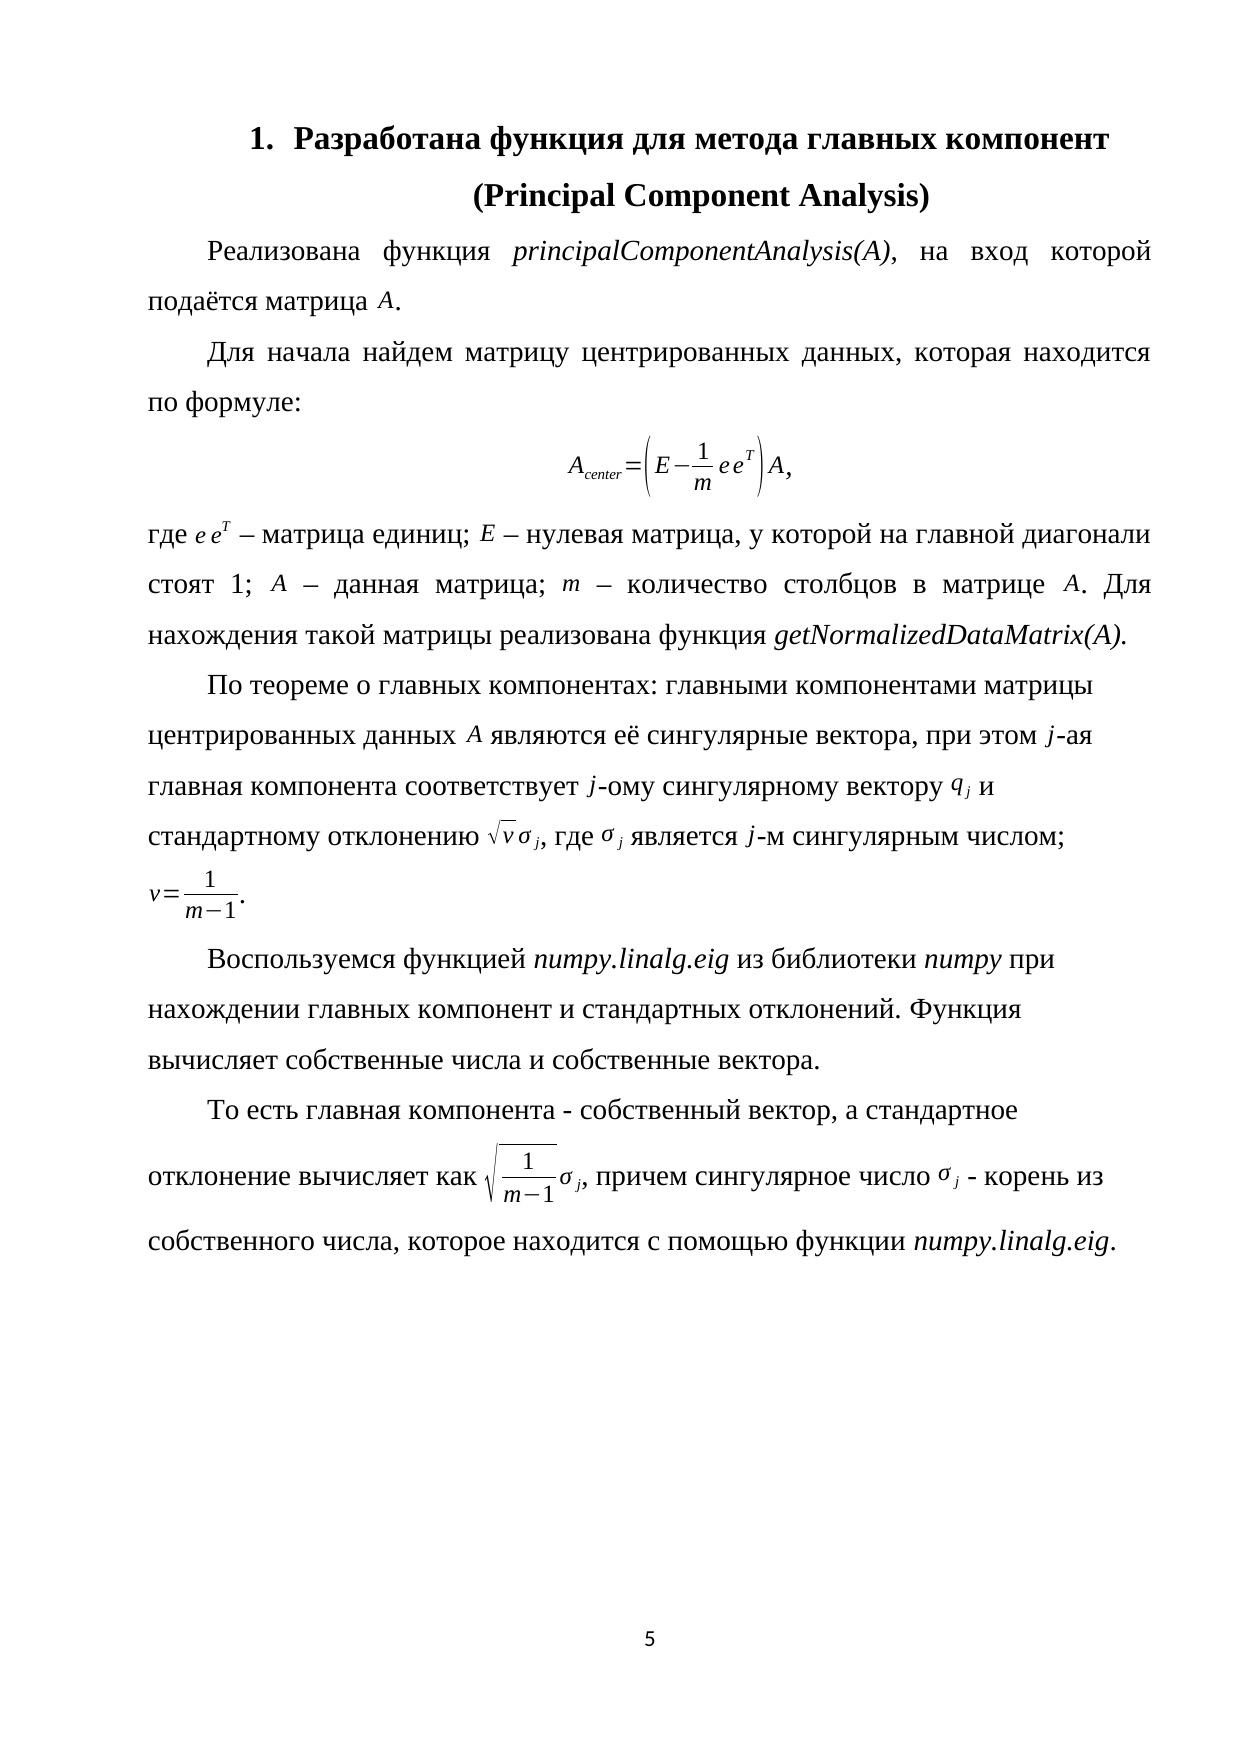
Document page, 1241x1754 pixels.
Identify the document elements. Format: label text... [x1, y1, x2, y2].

text Воспользуемся функцией numpy.linalg.eig из библиотеки numpy при нахождении главных компонент и стандартных отклонений. Функция вычисляет собственные числа и собственные вектора. [148, 941, 1152, 1075]
text Реализована функция principalComponentAnalysis(A), на вход которой подаётся матрица . [148, 233, 1152, 317]
subtitle Разработана функция для метода главных компонент (Principal Component Analysis) [207, 118, 1152, 214]
text Для начала найдем матрицу центрированных данных, которая находится по формуле: [148, 334, 1152, 418]
text То есть главная компонента - собственный вектор, а стандартное отклонение вычисляет как , причем сингулярное число - корень из собственного числа, которое находится с помощью функции numpy.linalg.eig. [148, 1092, 1152, 1257]
text где – матрица единиц; – нулевая матрица, у которой на главной диагонали стоят 1; – данная матрица; – количество столбцов в матрице . Для нахождения такой матрицы реализована функция getNormalizedDataMatrix(A). [148, 516, 1152, 650]
text , [148, 434, 1152, 499]
text По теореме о главных компонентах: главными компонентами матрицы центрированных данных являются её сингулярные вектора, при этом -ая главная компонента соответствует -ому сингулярному вектору и стандартному отклонению , где является -м сингулярным числом; . [148, 667, 1152, 924]
